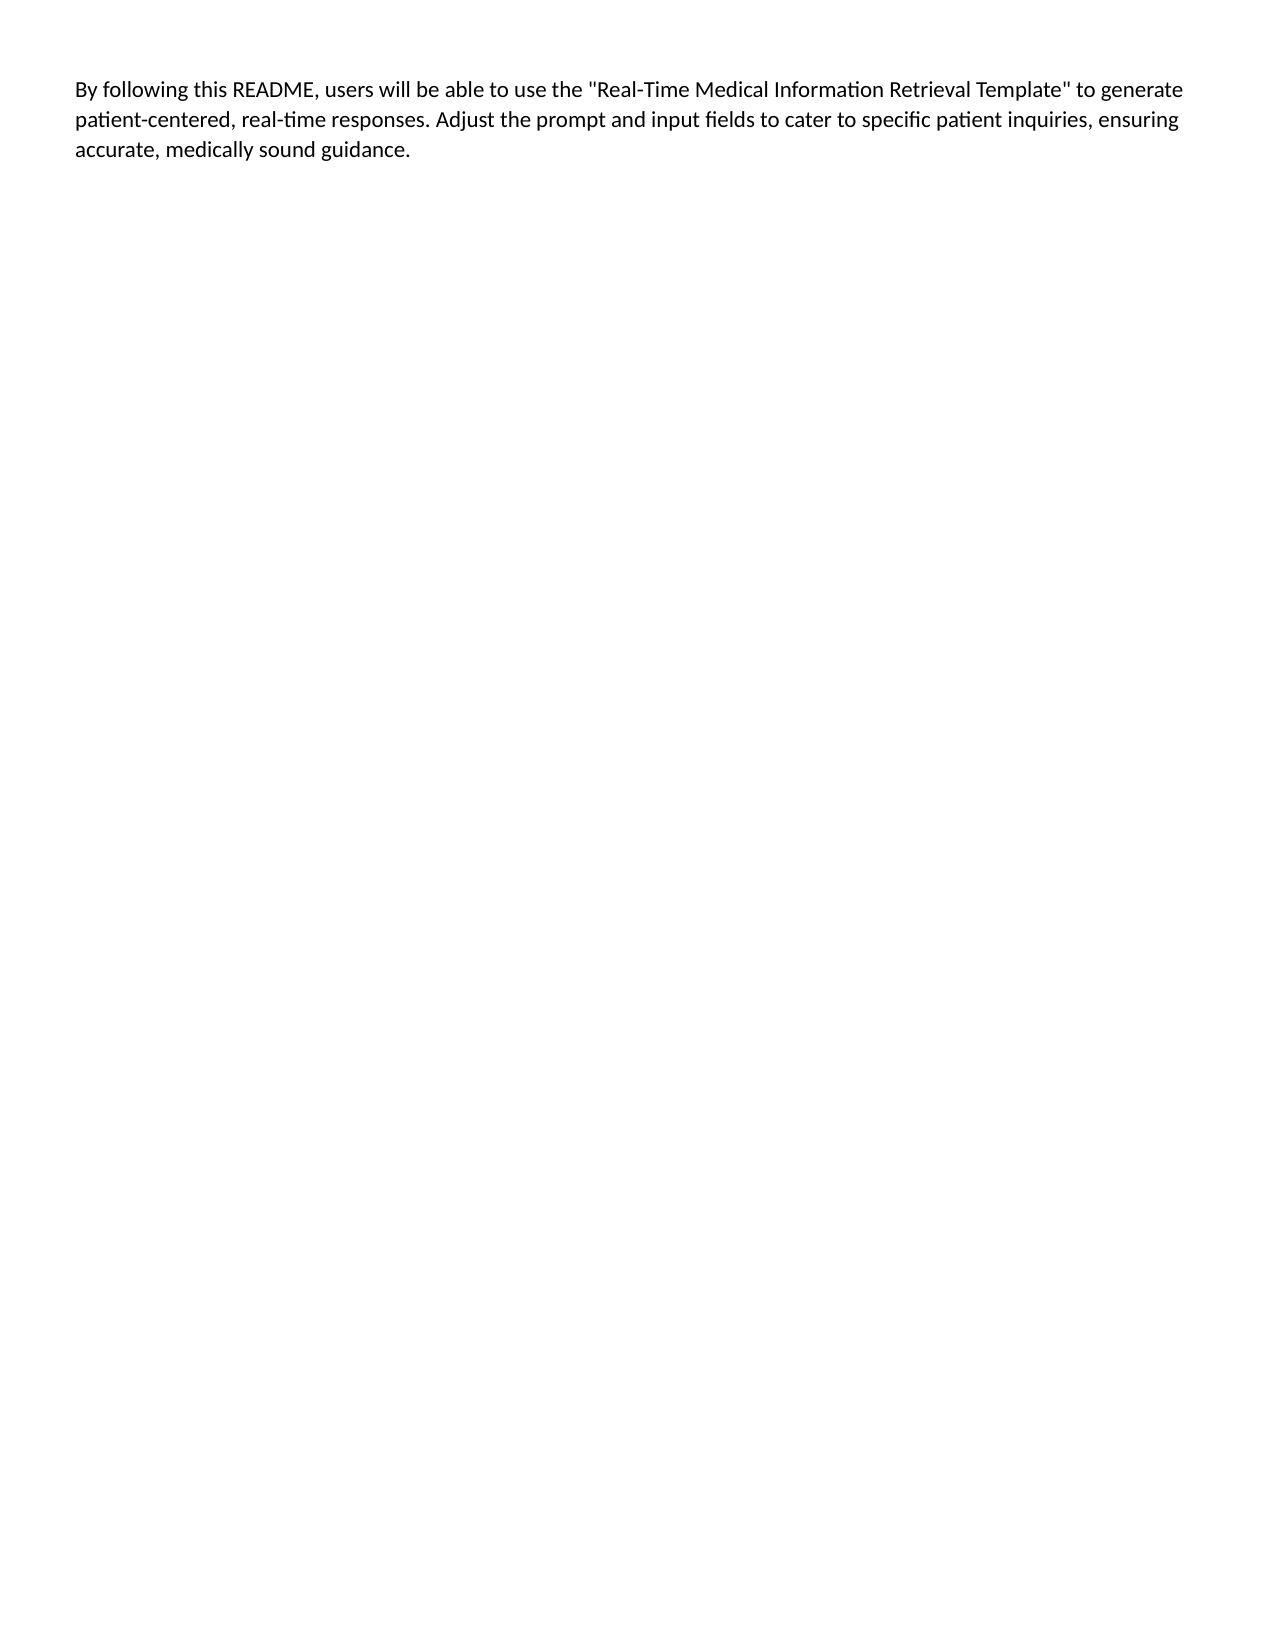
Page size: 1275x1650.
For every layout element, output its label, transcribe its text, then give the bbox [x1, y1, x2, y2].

text By following this README, users will be able to use the "Real-Time Medical Information Retrieval Template" to generate patient-centered, real-time responses. Adjust the prompt and input fields to cater to specific patient inquiries, ensuring accurate, medically sound guidance. [75, 75, 1200, 163]
